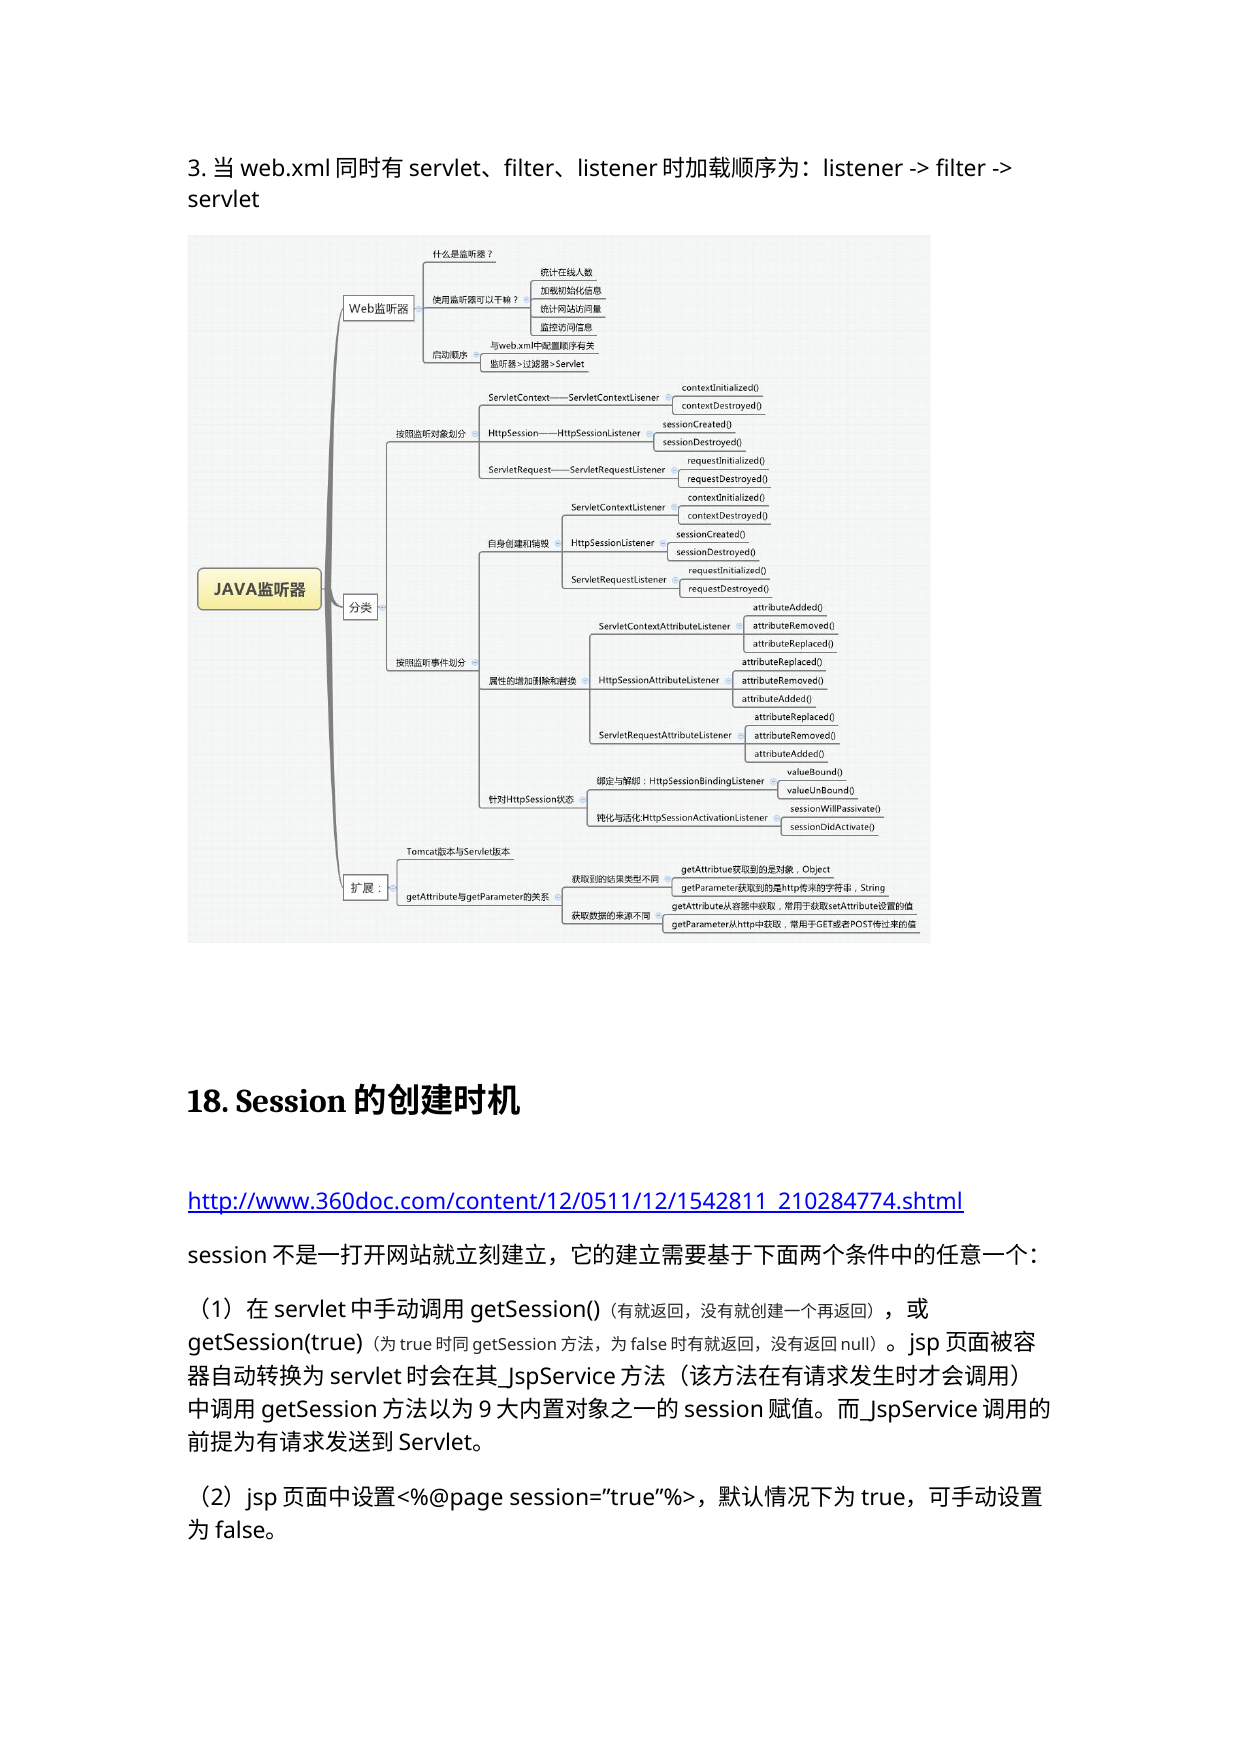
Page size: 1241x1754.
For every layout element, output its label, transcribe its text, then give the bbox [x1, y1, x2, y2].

text 3. 当web.xml同时有servlet、filter、listener时加载顺序为：listener -> filter -> servlet [187, 150, 1053, 214]
picture [187, 235, 931, 943]
subtitle 18. Session的创建时机 [187, 1074, 1053, 1122]
text http://www.360doc.com/content/12/0511/12/1542811_210284774.shtml [187, 1184, 1053, 1216]
text session不是一打开网站就立刻建立，它的建立需要基于下面两个条件中的任意一个： [187, 1237, 1053, 1270]
text （2）jsp页面中设置<%@page session=”true”%>，默认情况下为true，可手动设置为false。 [187, 1478, 1053, 1545]
